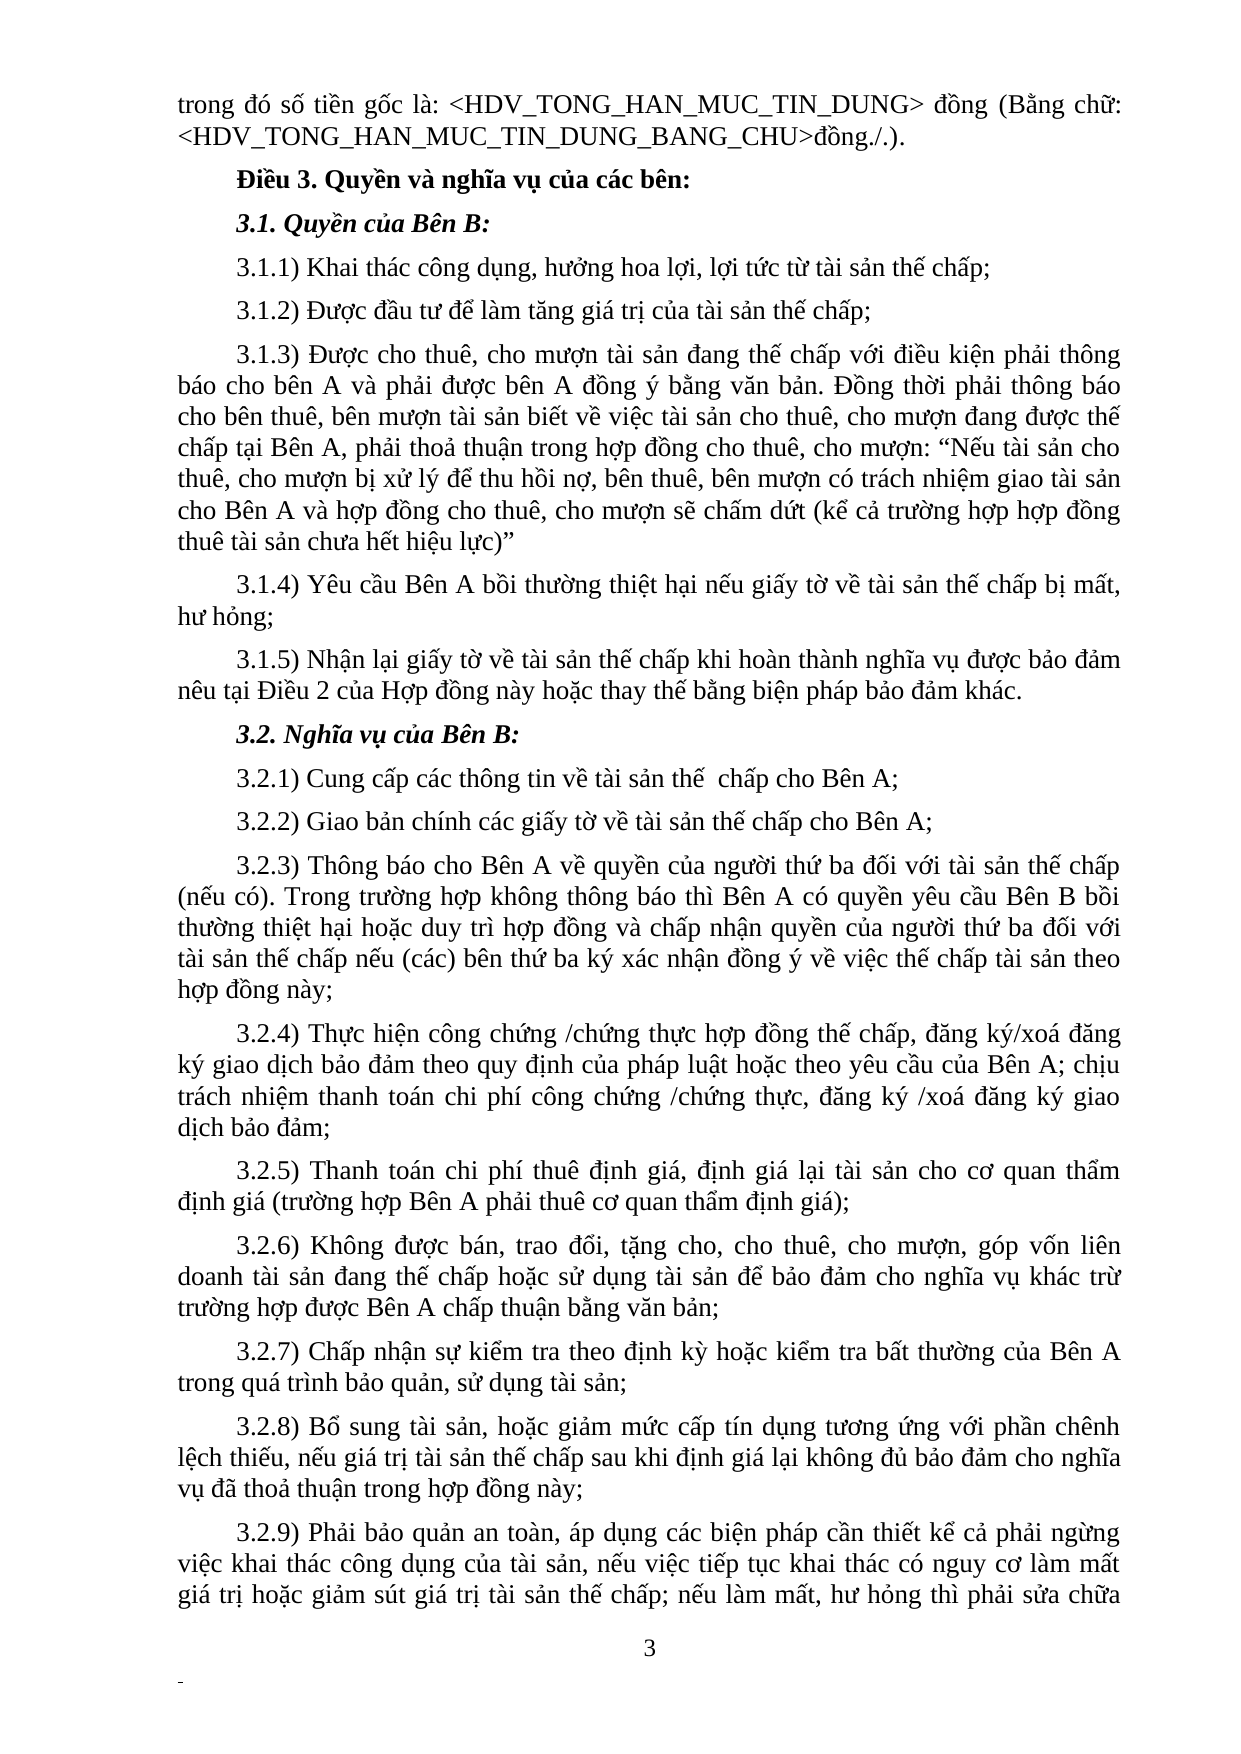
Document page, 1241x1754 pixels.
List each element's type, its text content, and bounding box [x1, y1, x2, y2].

text Điều 3. Quyền và nghĩa vụ của các bên: [177, 163, 1122, 194]
subtitle 3.2.2) Giao bản chính các giấy tờ về tài sản thế chấp cho Bên A; [177, 805, 1122, 837]
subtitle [177, 1516, 1122, 1609]
subtitle 3.1.5) Nhận lại giấy tờ về tài sản thế chấp khi hoàn thành nghĩa vụ được bảo đảm nêu tại Điều 2 của Hợp đồng này hoặc thay thế bằng biện pháp bảo đảm khác. [177, 643, 1122, 706]
subtitle 3.2.3) Thông báo cho Bên A về quyền của người thứ ba đối với tài sản thế chấp (nếu có). Trong trường hợp không thông báo thì Bên A có quyền yêu cầu Bên B bồi thường thiệt hại hoặc duy trì hợp đồng và chấp nhận quyền của người thứ ba đối với tài sản thế chấp nếu (các) bên thứ ba ký xác nhận đồng ý về việc thế chấp tài sản theo hợp đồng này; [177, 849, 1122, 1005]
text 3.2.1) Cung cấp các thông tin về tài sản thế chấp cho Bên A; [177, 762, 1122, 793]
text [177, 89, 1122, 151]
text 3.1. Quyền của Bên B: [177, 207, 1122, 238]
subtitle 3.1.1) Khai thác công dụng, hưởng hoa lợi, lợi tức từ tài sản thế chấp; [177, 251, 1122, 282]
text 3.2. Nghĩa vụ của Bên B: [177, 718, 1122, 749]
text 3.2.4) Thực hiện công chứng /chứng thực hợp đồng thế chấp, đăng ký/xoá đăng ký giao dịch bảo đảm theo quy định của pháp luật hoặc theo yêu cầu của Bên A; chịu trách nhiệm thanh toán chi phí công chứng /chứng thực, đăng ký /xoá đăng ký giao dịch bảo đảm; [177, 1017, 1122, 1142]
subtitle 3.1.4) Yêu cầu Bên A bồi thường thiệt hại nếu giấy tờ về tài sản thế chấp bị mất, hư hỏng; [177, 568, 1122, 631]
text 3.2.5) Thanh toán chi phí thuê định giá, định giá lại tài sản cho cơ quan thẩm định giá (trường hợp Bên A phải thuê cơ quan thẩm định giá); [177, 1154, 1122, 1217]
subtitle 3.1.2) Được đầu tư để làm tăng giá trị của tài sản thế chấp; [177, 294, 1122, 326]
text 3.2.6) Không được bán, trao đổi, tặng cho, cho thuê, cho mượn, góp vốn liên doanh tài sản đang thế chấp hoặc sử dụng tài sản để bảo đảm cho nghĩa vụ khác trừ trường hợp được Bên A chấp thuận bằng văn bản; [177, 1229, 1122, 1323]
subtitle 3.2.7) Chấp nhận sự kiểm tra theo định kỳ hoặc kiểm tra bất thường của Bên A trong quá trình bảo quản, sử dụng tài sản; [177, 1335, 1122, 1397]
text 3.2.8) Bổ sung tài sản, hoặc giảm mức cấp tín dụng tương ứng với phần chênh lệch thiếu, nếu giá trị tài sản thế chấp sau khi định giá lại không đủ bảo đảm cho nghĩa vụ đã thoả thuận trong hợp đồng này; [177, 1410, 1122, 1503]
subtitle 3.1.3) Được cho thuê, cho mượn tài sản đang thế chấp với điều kiện phải thông báo cho bên A và phải được bên A đồng ý bằng văn bản. Đồng thời phải thông báo cho bên thuê, bên mượn tài sản biết về việc tài sản cho thuê, cho mượn đang được thế chấp tại Bên A, phải thoả thuận trong hợp đồng cho thuê, cho mượn: “Nếu tài sản cho thuê, cho mượn bị xử lý để thu hồi nợ, bên thuê, bên mượn có trách nhiệm giao tài sản cho Bên A và hợp đồng cho thuê, cho mượn sẽ chấm dứt (kể cả trường hợp hợp đồng thuê tài sản chưa hết hiệu lực)” [177, 338, 1122, 556]
